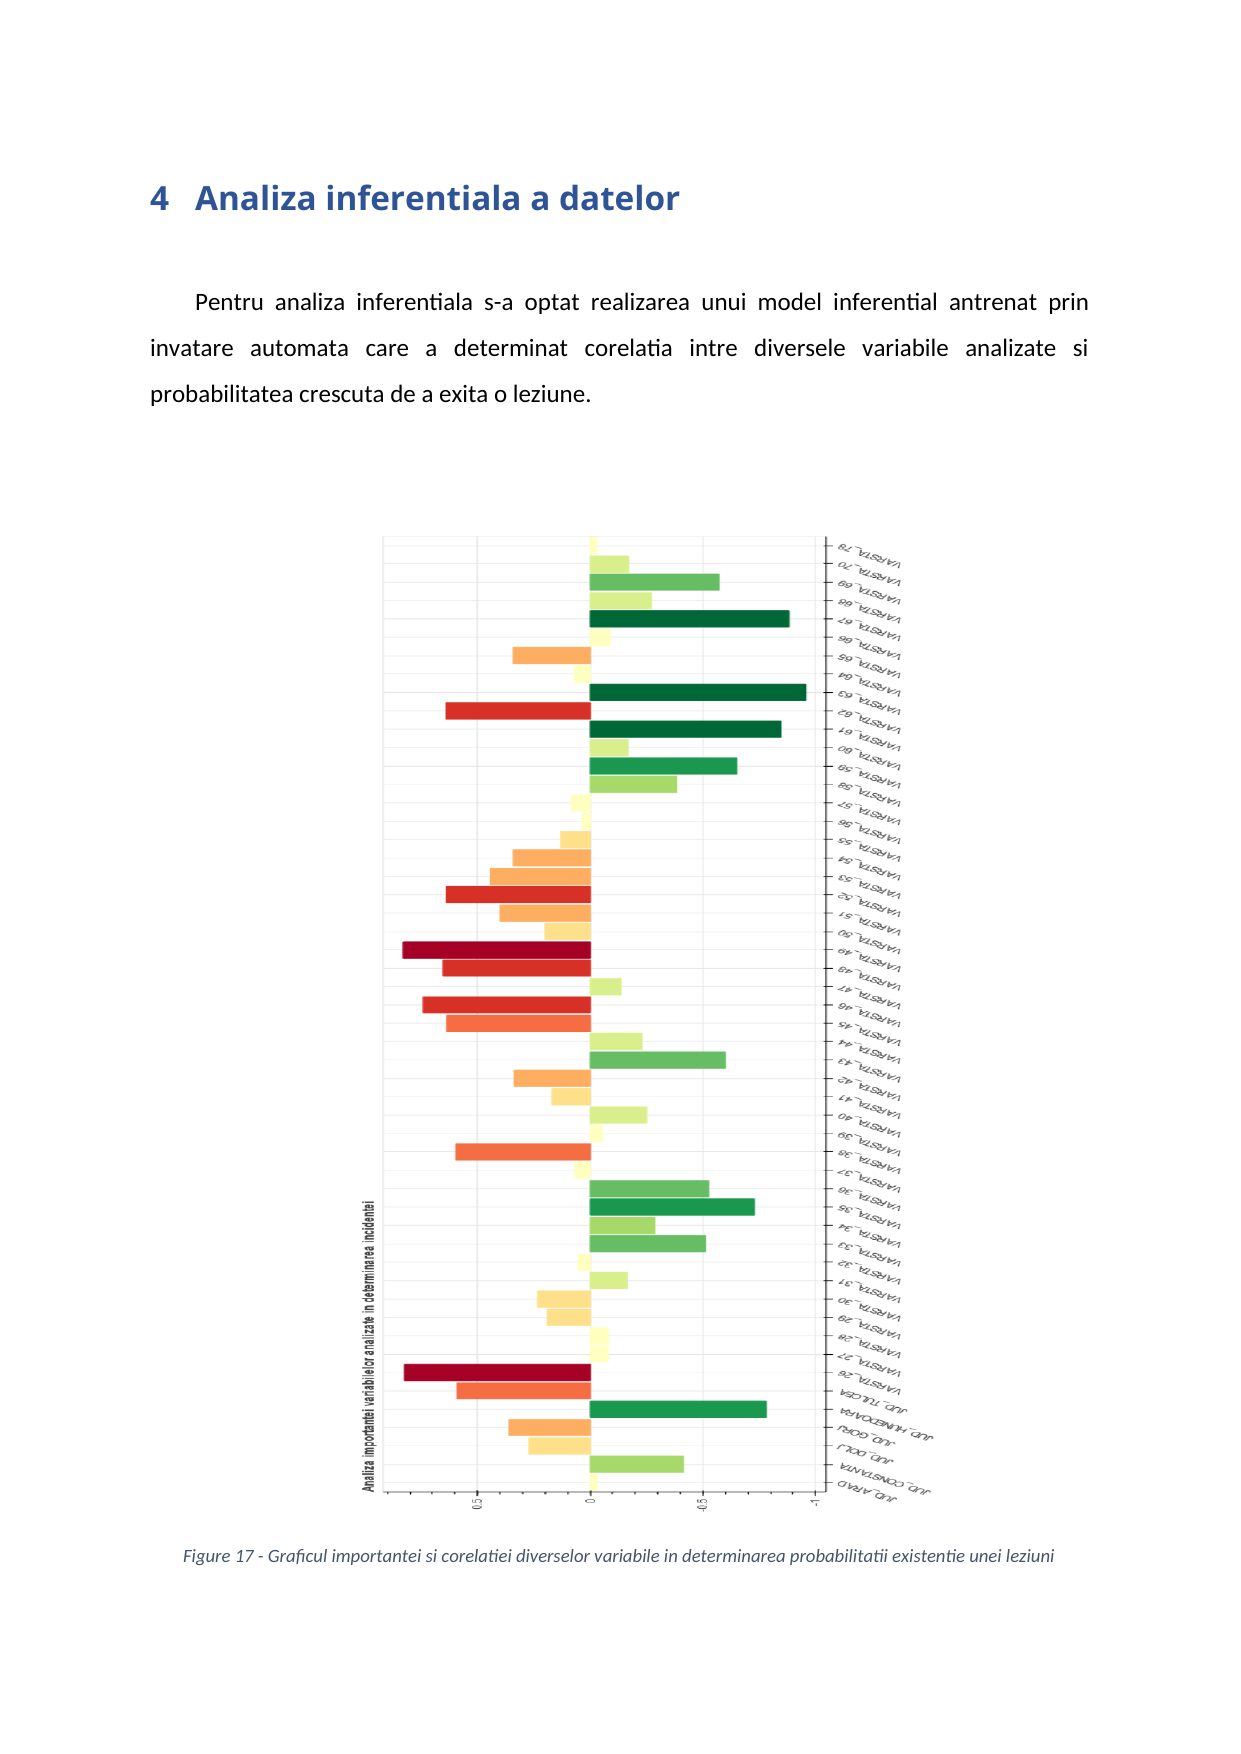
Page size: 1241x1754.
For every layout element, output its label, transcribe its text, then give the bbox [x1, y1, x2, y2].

picture [348, 518, 944, 1512]
text Pentru analiza inferentiala s-a optat realizarea unui model inferential antrenat prin invatare automata care a determinat corelatia intre diversele variabile analizate si probabilitatea crescuta de a exita o leziune. [150, 286, 1090, 408]
subtitle Analiza inferentiala a datelor [150, 175, 1090, 220]
